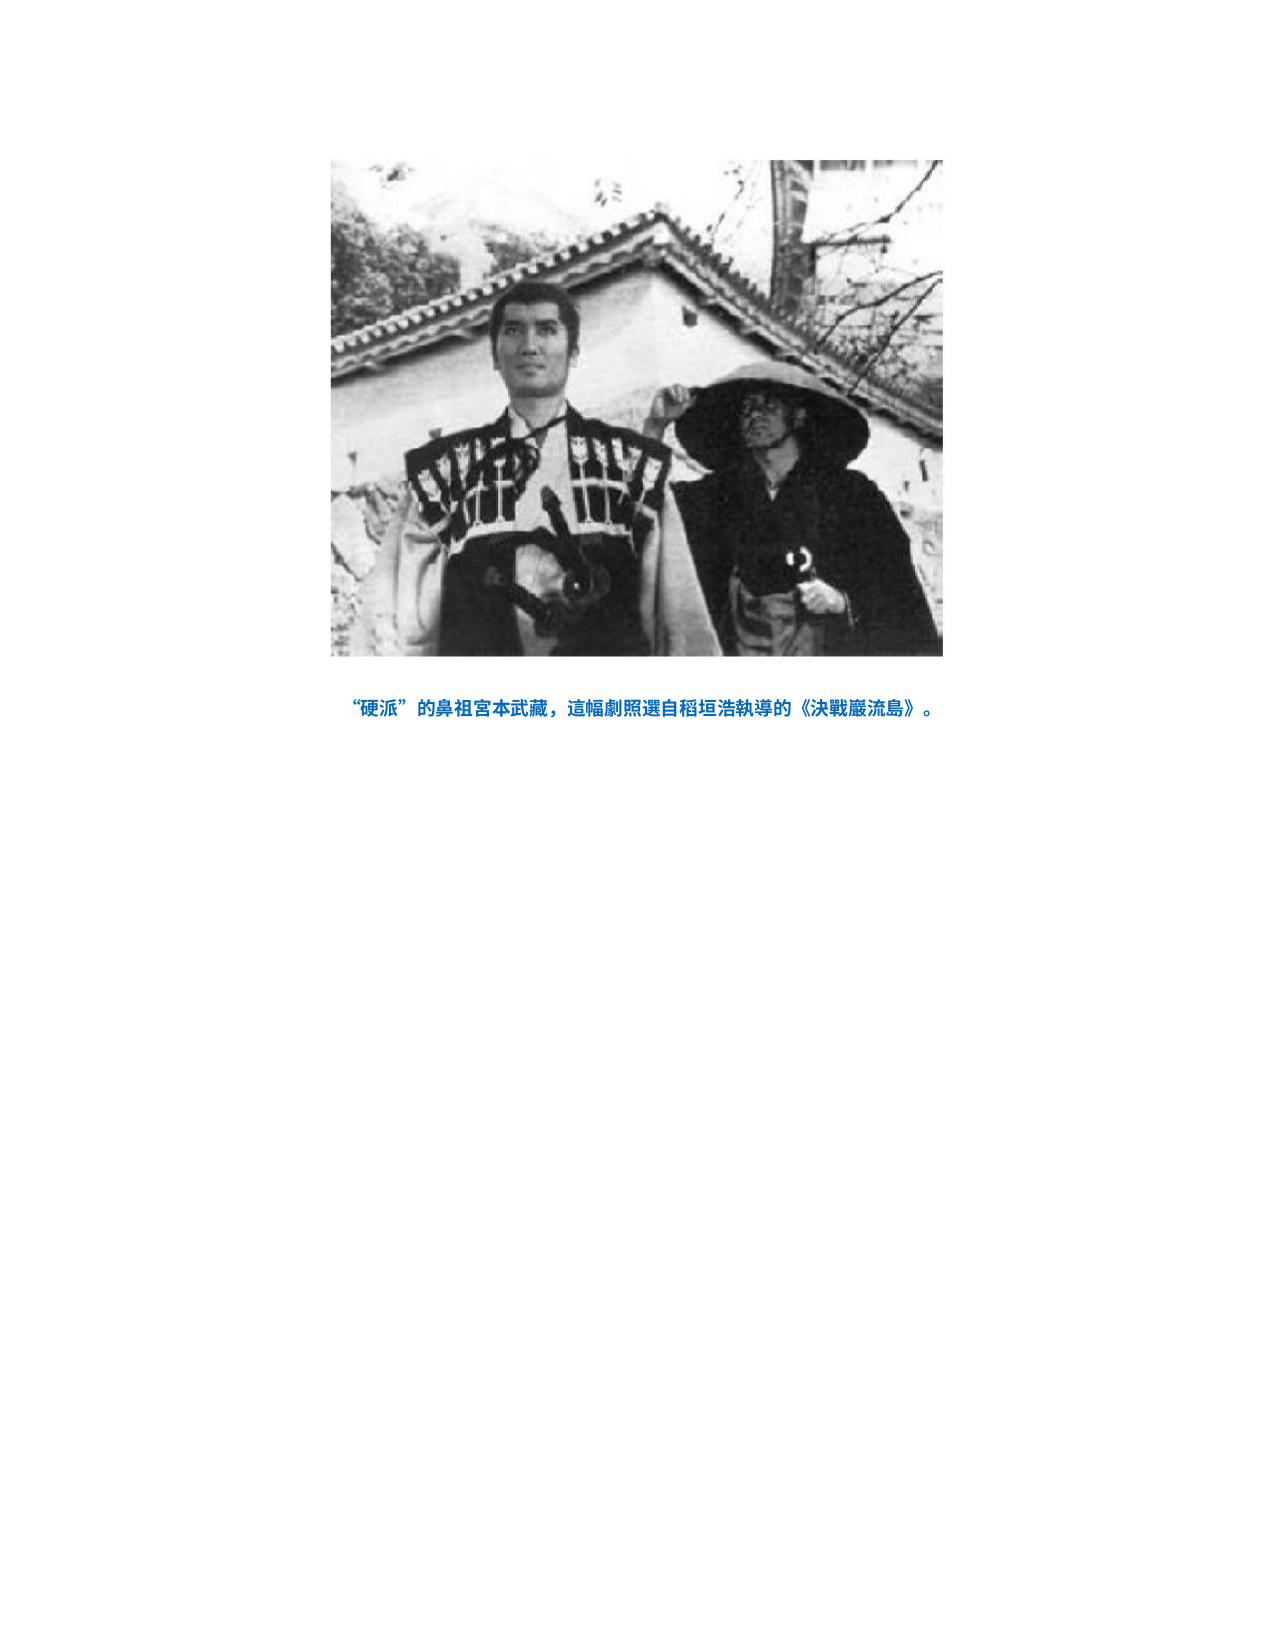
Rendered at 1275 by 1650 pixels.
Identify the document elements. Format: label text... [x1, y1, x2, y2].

text “硬派”的鼻祖宮本武藏，這幅劇照選自稻垣浩執導的《決戰巖流島》。 [150, 690, 1125, 720]
picture [322, 150, 953, 661]
